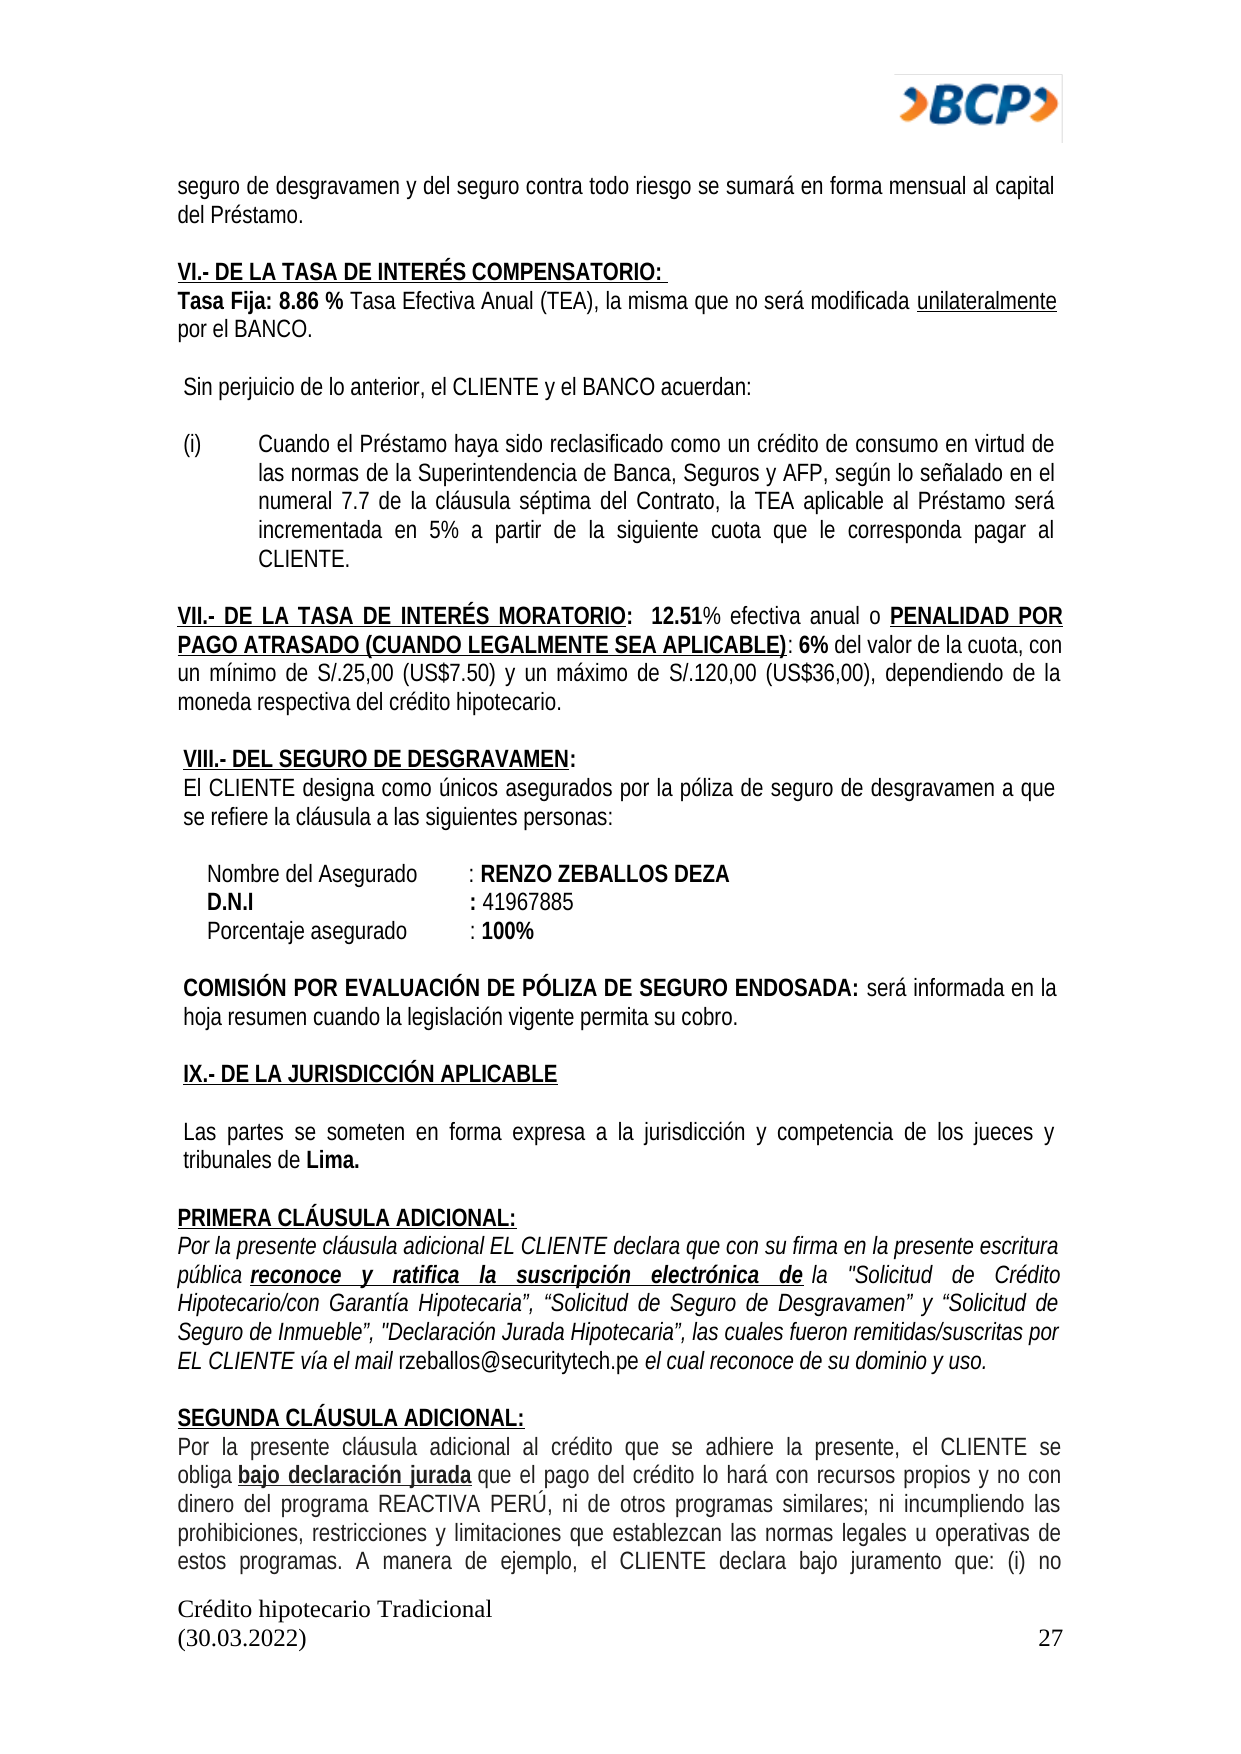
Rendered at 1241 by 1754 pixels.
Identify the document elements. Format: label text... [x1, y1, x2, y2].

text VI.- DE LA TASA DE INTERÉS COMPENSATORIO: [177, 257, 1057, 286]
text Por la presente cláusula adicional EL CLIENTE declara que con su firma en la presente escritura pública reconoce y ratifica la suscripción electrónica de la "Solicitud de Crédito Hipotecario/con Garantía Hipotecaria”, “Solicitud de Seguro de Desgravamen” y “Solicitud de Seguro de Inmueble”, "Declaración Jurada Hipotecaria”, las cuales fueron remitidas/suscritas por EL CLIENTE vía el mail rzeballos@securitytech.pe el cual reconoce de su dominio y uso. [177, 1231, 1063, 1374]
text COMISIÓN POR EVALUACIÓN DE PÓLIZA DE SEGURO ENDOSADA: será informada en la hoja resumen cuando la legislación vigente permita su cobro. [183, 973, 1057, 1031]
picture [894, 73, 1064, 143]
text D.N.I : 41967885 [207, 887, 1057, 916]
text Porcentaje asegurado : 100% [207, 916, 1057, 945]
text PRIMERA CLÁUSULA ADICIONAL: [177, 1202, 1063, 1231]
text Tasa Fija: 8.86 % Tasa Efectiva Anual (TEA), la misma que no será modificada unilateralmente por el BANCO. [177, 286, 1057, 343]
text Las partes se someten en forma expresa a la jurisdicción y competencia de los jueces y tribunales de Lima. [183, 1117, 1057, 1174]
list Cuando el Préstamo haya sido reclasificado como un crédito de consumo en virtud de las normas de la Superintendencia de Banca, Seguros y AFP, según lo señalado en el numeral 7.7 de la cláusula séptima del Contrato, la TEA aplicable al Préstamo será incrementada en 5% a partir de la siguiente cuota que le corresponda pagar al CLIENTE. [183, 429, 1057, 572]
text IX.- DE LA JURISDICCIÓN APLICABLE [183, 1059, 1057, 1088]
text El CLIENTE designa como únicos asegurados por la póliza de seguro de desgravamen a que se refiere la cláusula a las siguientes personas: [183, 773, 1057, 830]
text VII.- DE LA TASA DE INTERÉS MORATORIO: 12.51% efectiva anual o PENALIDAD POR PAGO ATRASADO (CUANDO LEGALMENTE SEA APLICABLE): 6% del valor de la cuota, con un mínimo de S/.25,00 (US$7.50) y un máximo de S/.120,00 (US$36,00), dependiendo de la moneda respectiva del crédito hipotecario. [177, 601, 1063, 716]
text Sin perjuicio de lo anterior, el CLIENTE y el BANCO acuerdan: [183, 372, 1057, 400]
text VIII.- DEL SEGURO DE DESGRAVAMEN: [183, 744, 1057, 773]
text SEGUNDA CLÁUSULA ADICIONAL: [177, 1403, 1063, 1432]
text Nombre del Asegurado : RENZO ZEBALLOS DEZA [207, 859, 1057, 887]
